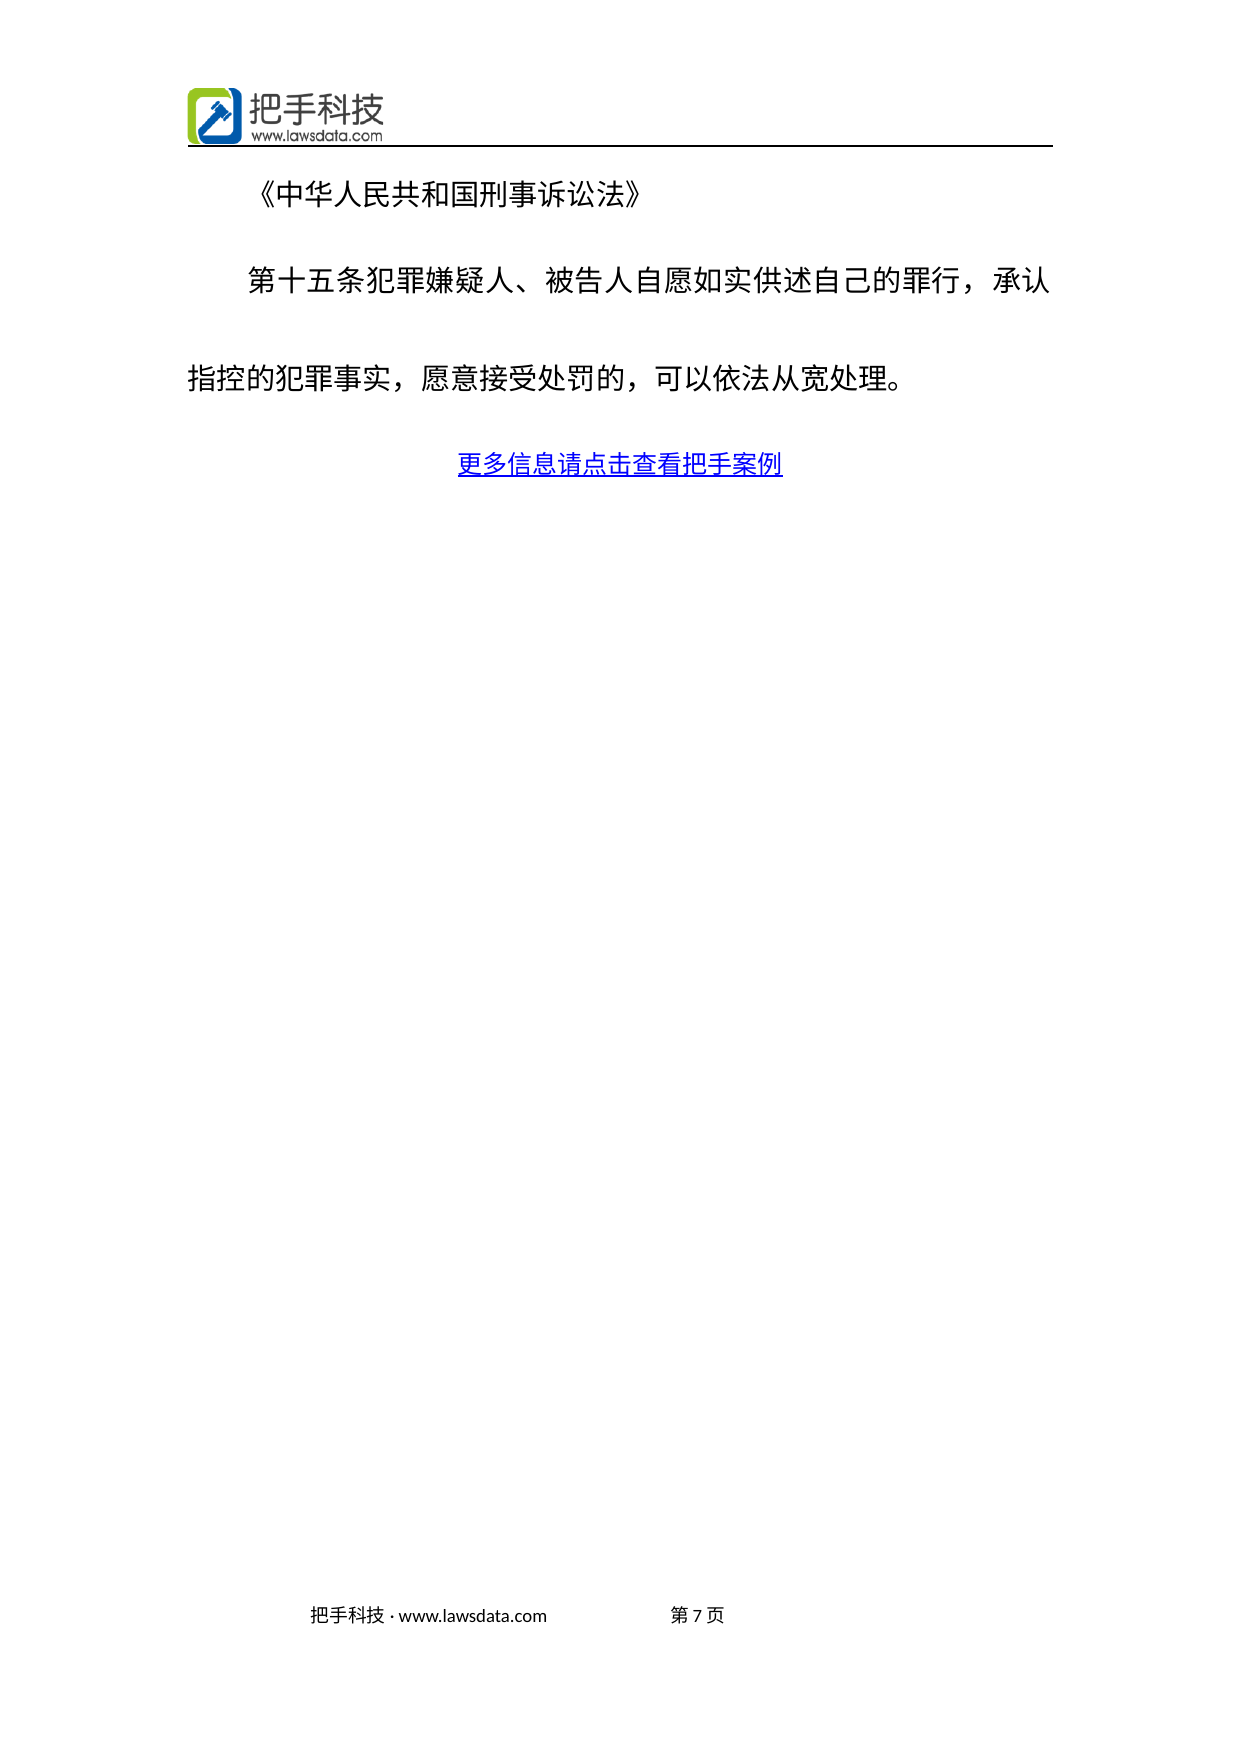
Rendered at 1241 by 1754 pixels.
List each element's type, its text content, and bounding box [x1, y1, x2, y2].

text 《中华人民共和国刑事诉讼法》 [187, 160, 1053, 225]
text 更多信息请点击查看把手案例 [187, 430, 1053, 495]
picture [187, 88, 384, 144]
text 第十五条犯罪嫌疑人、被告人自愿如实供述自己的罪行，承认指控的犯罪事实，愿意接受处罚的，可以依法从宽处理。 [187, 246, 1053, 409]
